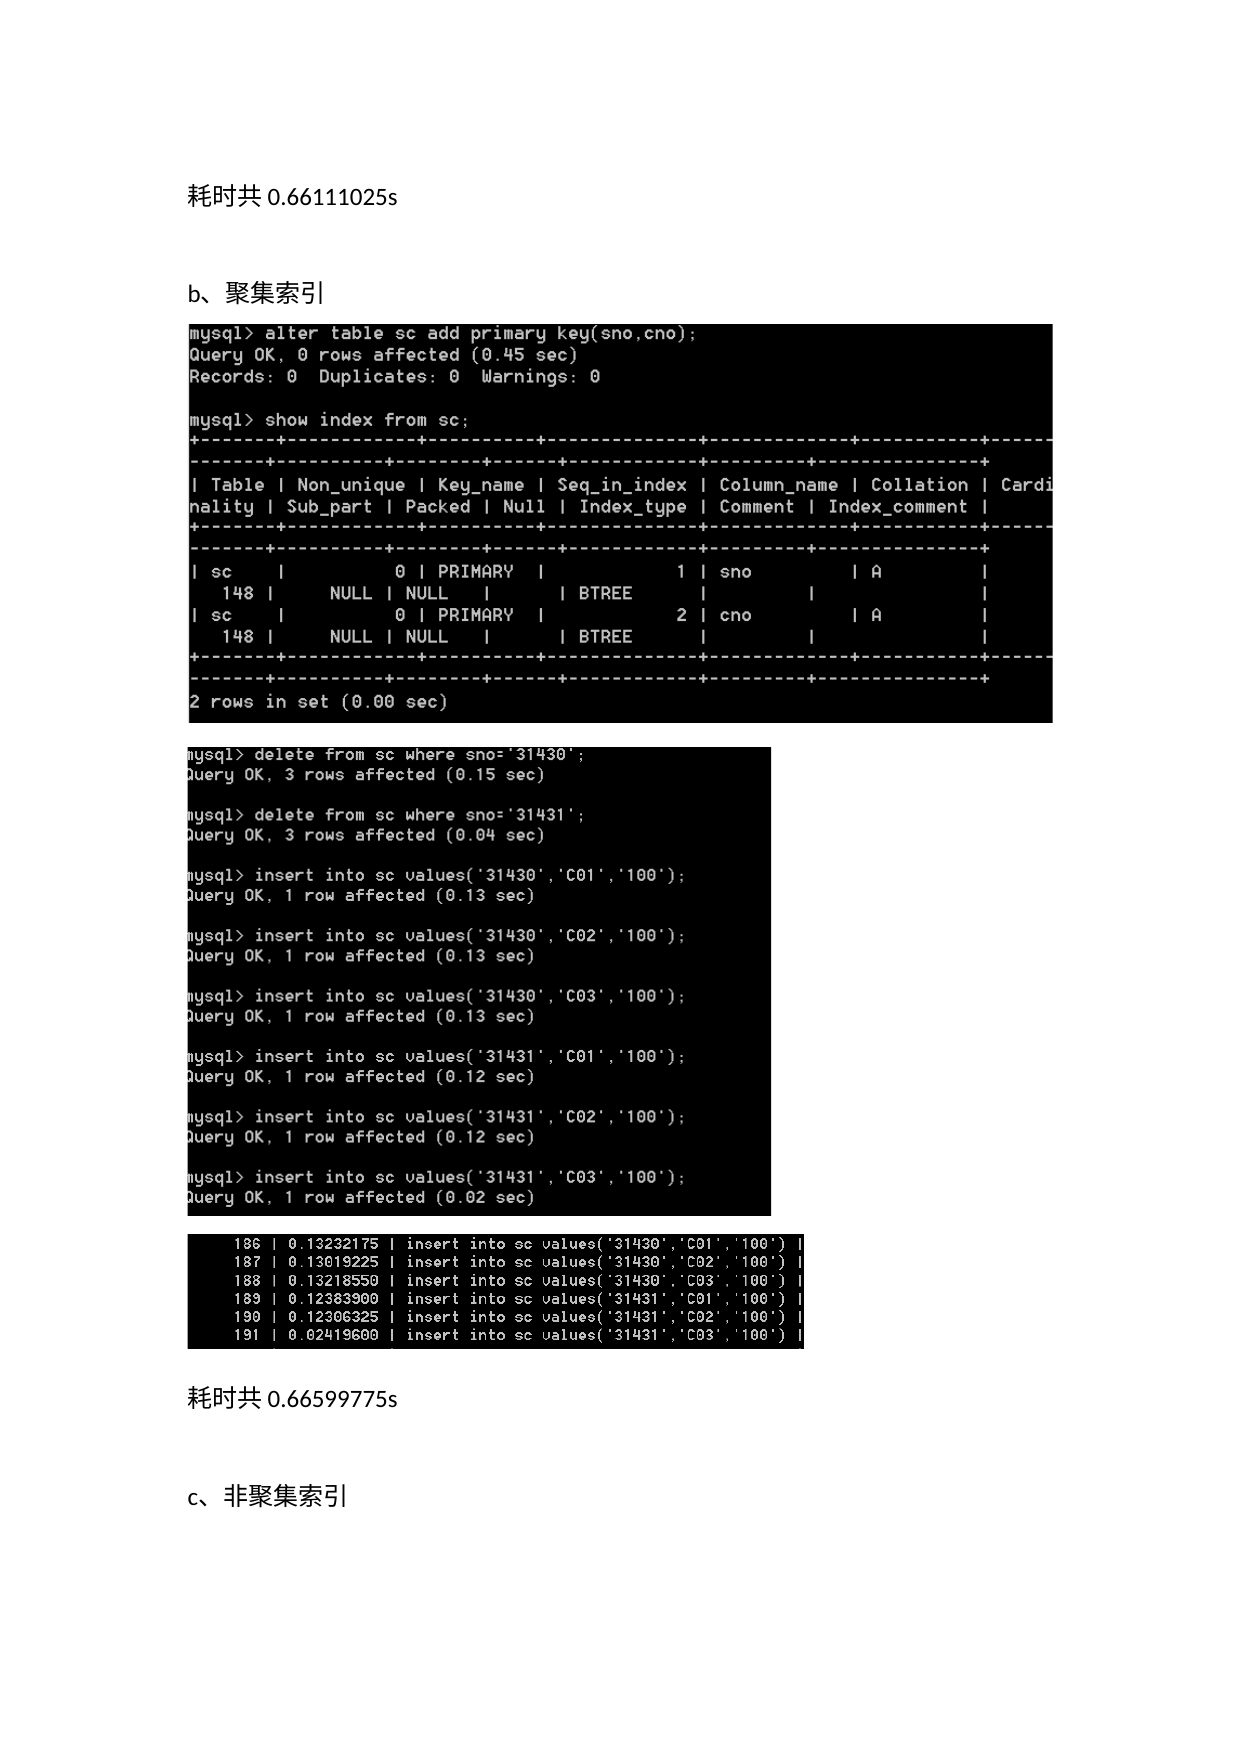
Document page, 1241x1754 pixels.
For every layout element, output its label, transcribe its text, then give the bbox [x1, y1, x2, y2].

picture [187, 747, 772, 1216]
text 耗时共0.66599775s [187, 1364, 1053, 1429]
text 耗时共0.66111025s [187, 162, 1053, 227]
picture [187, 324, 1053, 723]
picture [187, 1234, 804, 1349]
text c、非聚集索引 [187, 1462, 1053, 1527]
text b、聚集索引 [187, 259, 1053, 324]
